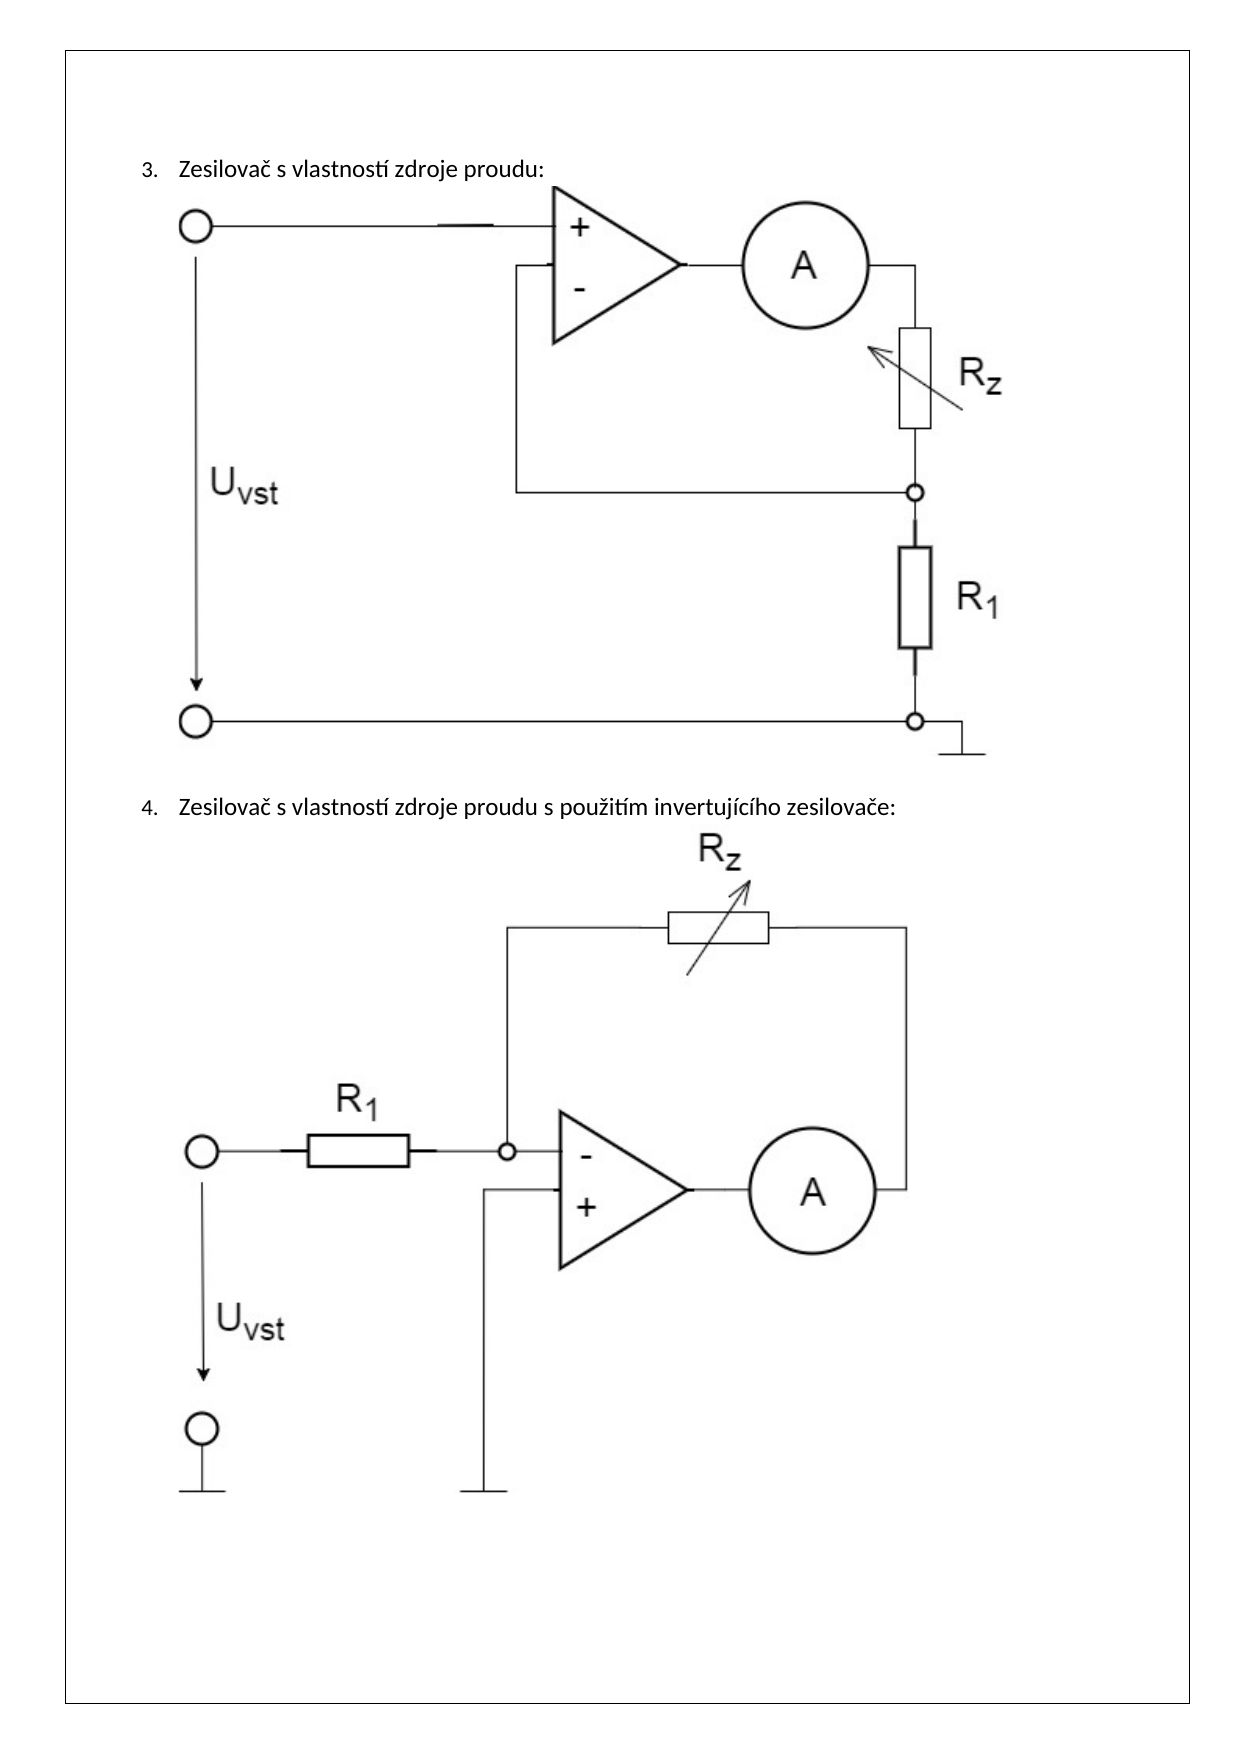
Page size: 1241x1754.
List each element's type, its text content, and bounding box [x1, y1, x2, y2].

list Zesilovač s vlastností zdroje proudu: [141, 153, 1093, 183]
list Zesilovač s vlastností zdroje proudu s použitím invertujícího zesilovače: [141, 791, 1093, 822]
picture [178, 824, 909, 1494]
picture [178, 186, 1009, 757]
